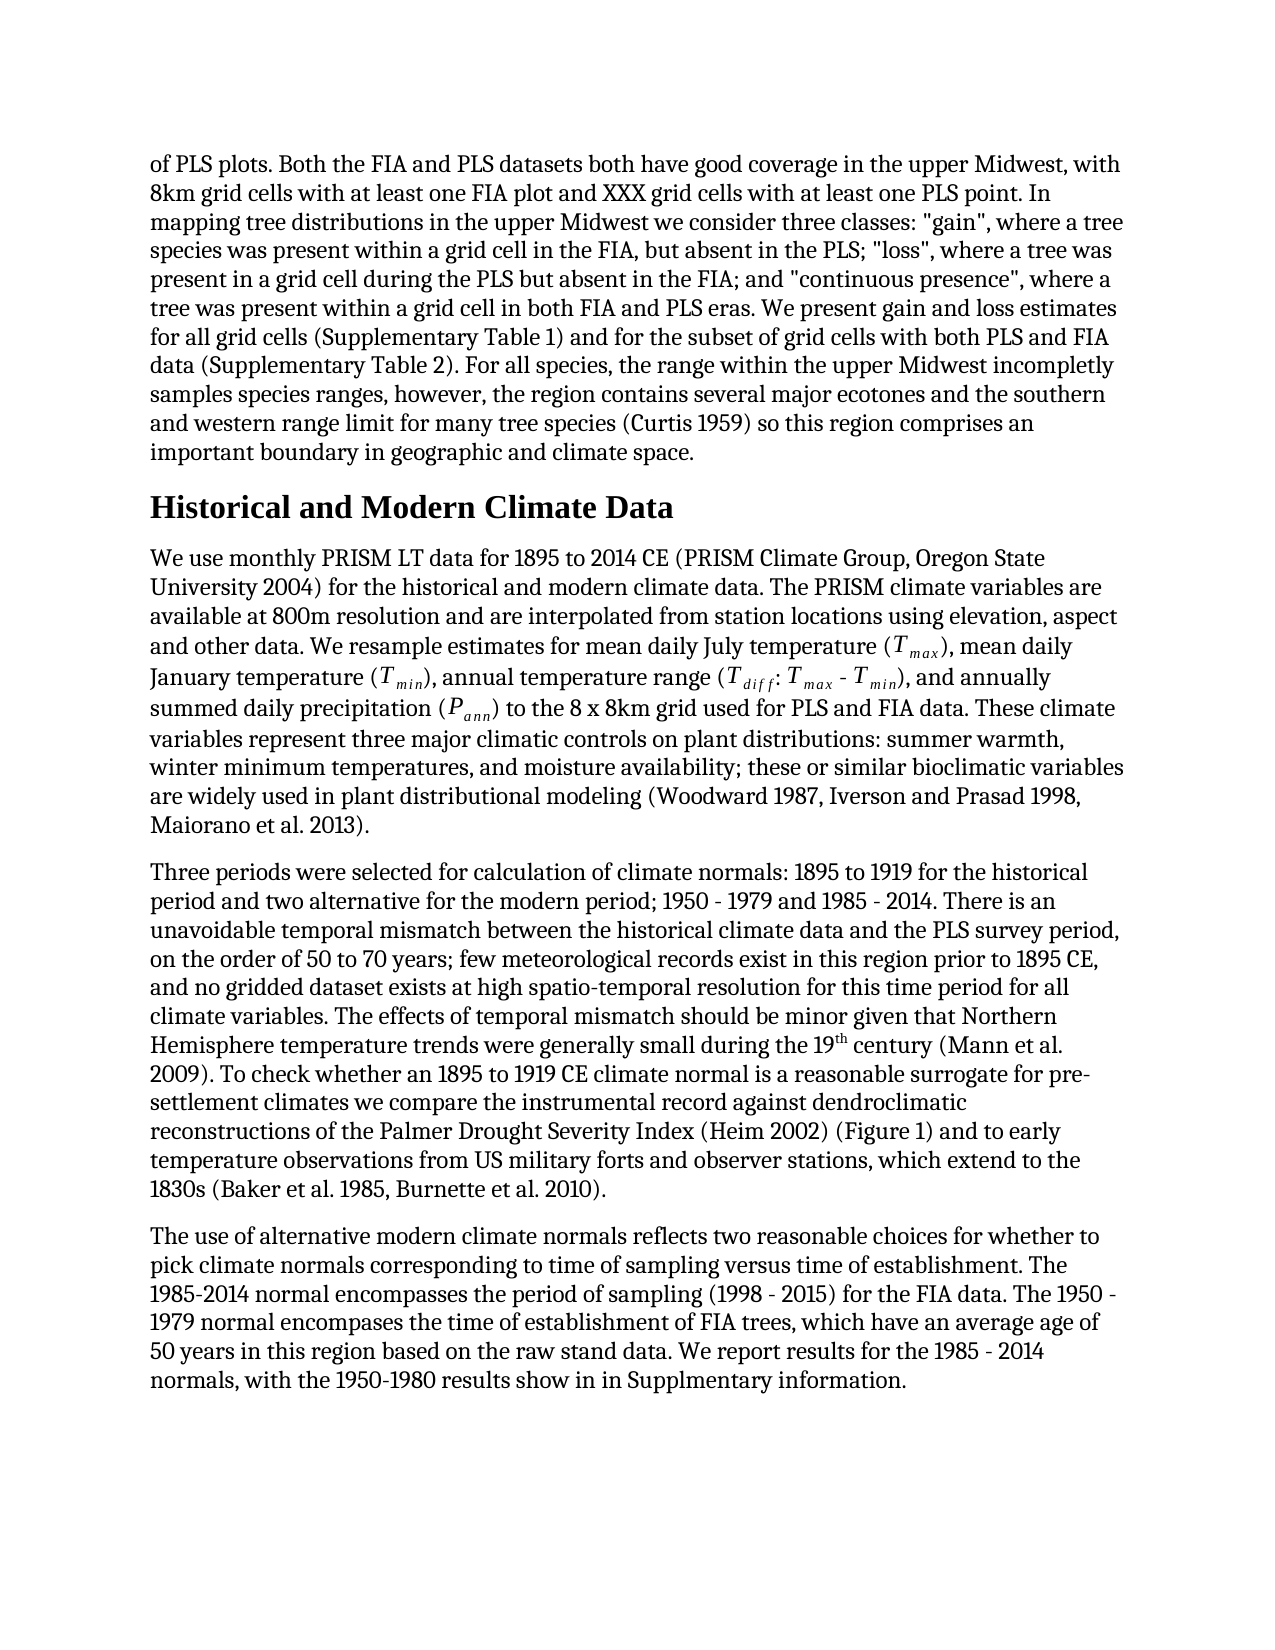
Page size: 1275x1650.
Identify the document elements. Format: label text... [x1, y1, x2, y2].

subtitle Historical and Modern Climate Data [150, 487, 1125, 525]
text The use of alternative modern climate normals reflects two reasonable choices for whether to pick climate normals corresponding to time of sampling versus time of establishment. The 1985-2014 normal encompasses the period of sampling (1998 - 2015) for the FIA data. The 1950 - 1979 normal encompases the time of establishment of FIA trees, which have an average age of 50 years in this region based on the raw stand data. We report results for the 1985 - 2014 normals, with the 1950-1980 results show in in Supplmentary information. [150, 1222, 1125, 1394]
text Three periods were selected for calculation of climate normals: 1895 to 1919 for the historical period and two alternative for the modern period; 1950 - 1979 and 1985 - 2014. There is an unavoidable temporal mismatch between the historical climate data and the PLS survey period, on the order of 50 to 70 years; few meteorological records exist in this region prior to 1895 CE, and no gridded dataset exists at high spatio-temporal resolution for this time period for all climate variables. The effects of temporal mismatch should be minor given that Northern Hemisphere temperature trends were generally small during the 19th century (Mann et al. 2009). To check whether an 1895 to 1919 CE climate normal is a reasonable surrogate for pre-settlement climates we compare the instrumental record against dendroclimatic reconstructions of the Palmer Drought Severity Index (Heim 2002) (Figure 1) and to early temperature observations from US military forts and observer stations, which extend to the 1830s (Baker et al. 1985, Burnette et al. 2010). [150, 858, 1125, 1203]
text We use monthly PRISM LT data for 1895 to 2014 CE (PRISM Climate Group, Oregon State University 2004) for the historical and modern climate data. The PRISM climate variables are available at 800m resolution and are interpolated from station locations using elevation, aspect and other data. We resample estimates for mean daily July temperature (), mean daily January temperature (), annual temperature range (: - ), and annually summed daily precipitation () to the 8 x 8km grid used for PLS and FIA data. These climate variables represent three major climatic controls on plant distributions: summer warmth, winter minimum temperatures, and moisture availability; these or similar bioclimatic variables are widely used in plant distributional modeling (Woodward 1987, Iverson and Prasad 1998, Maiorano et al. 2013). [150, 544, 1125, 839]
